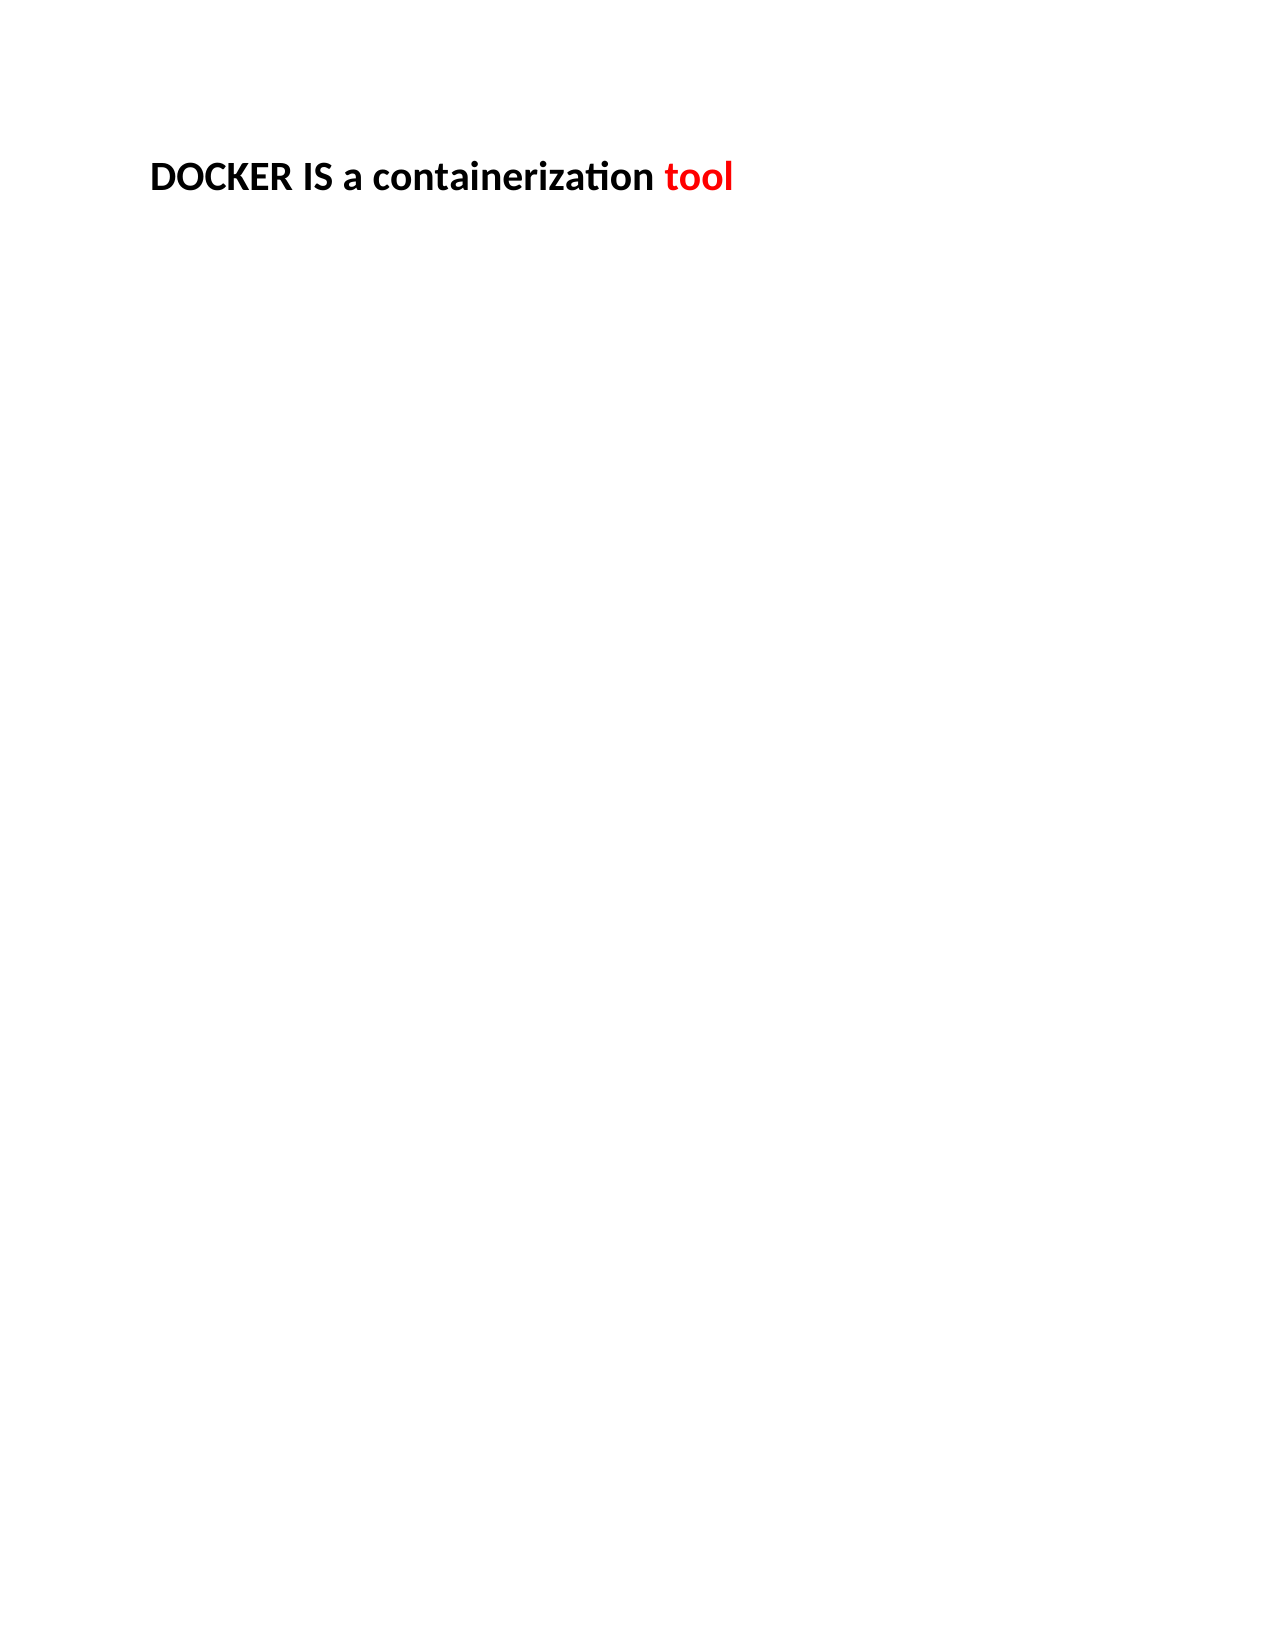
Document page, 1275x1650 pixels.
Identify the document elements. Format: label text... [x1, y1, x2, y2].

text DOCKER IS a containerization tool [150, 150, 1125, 201]
